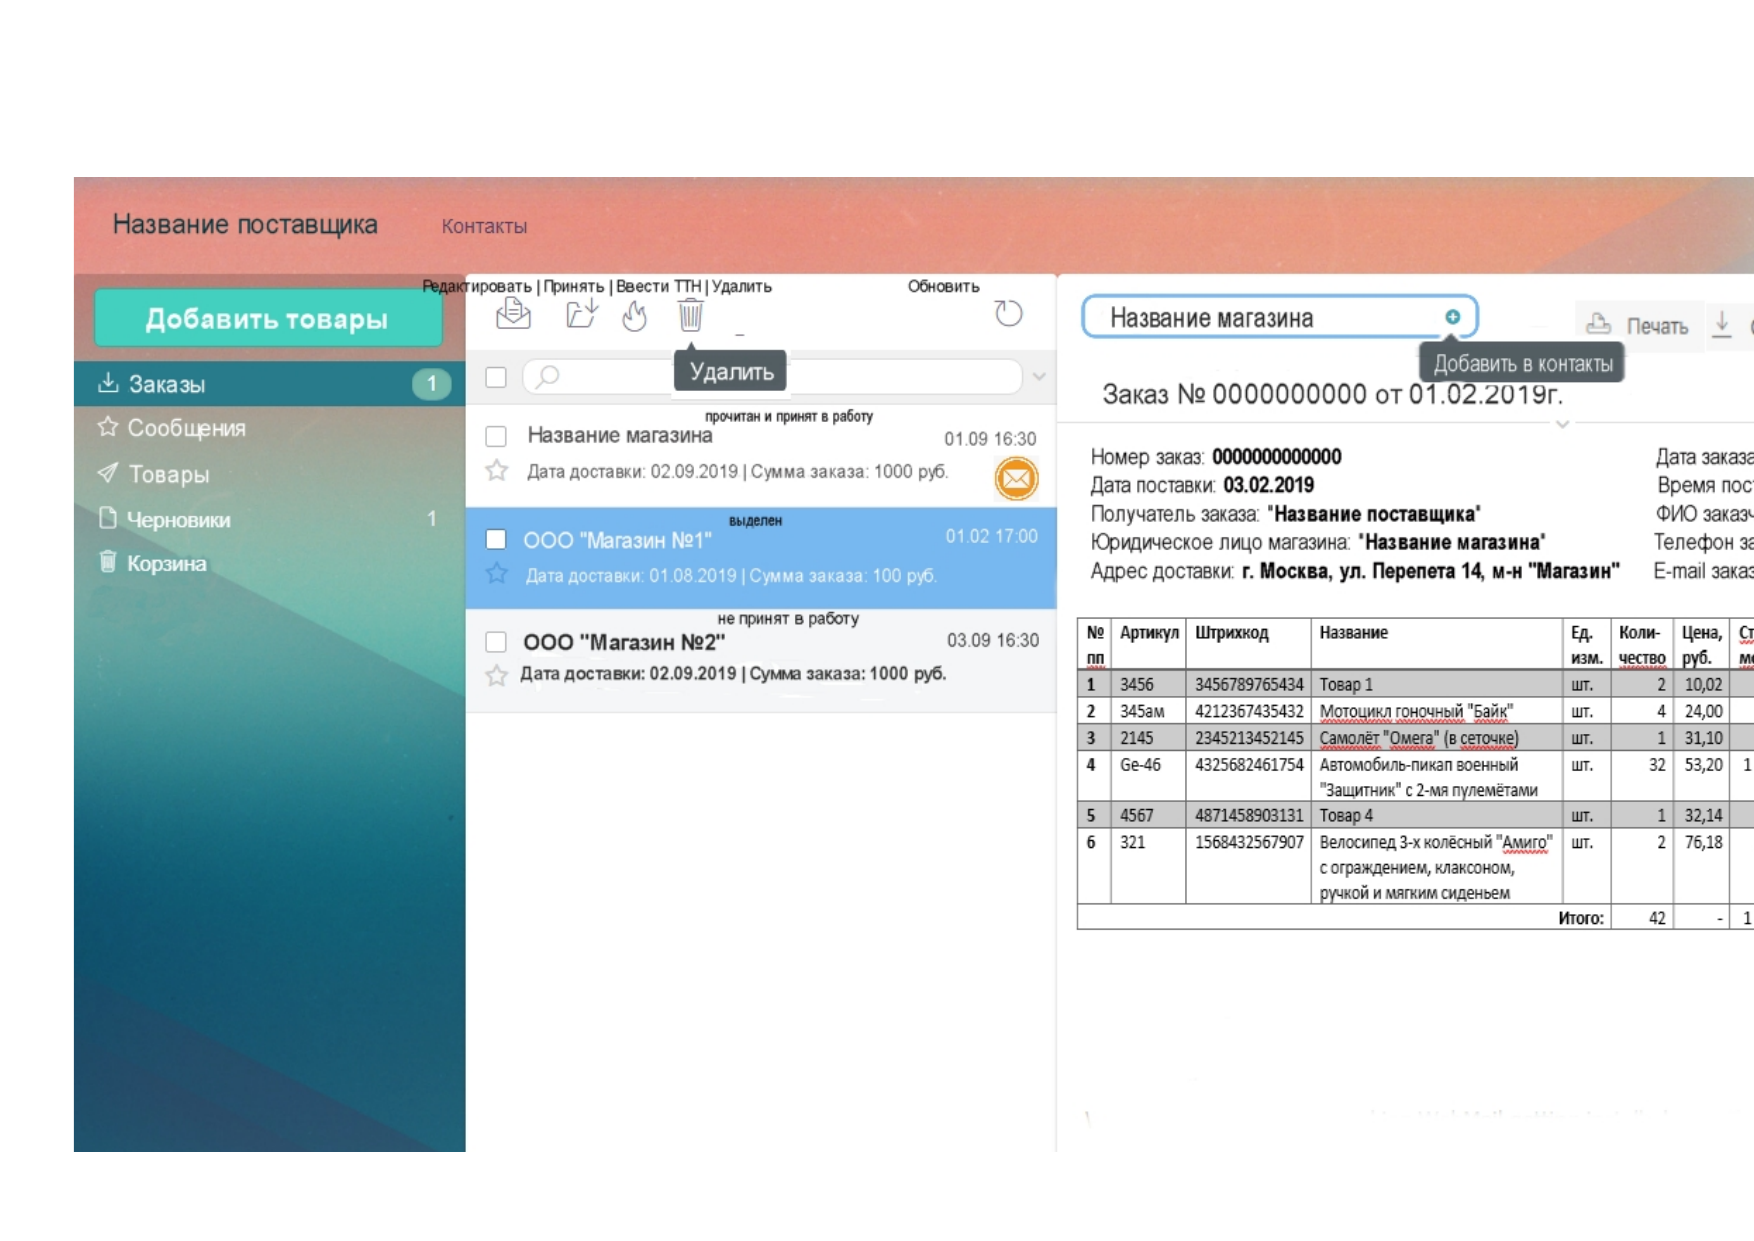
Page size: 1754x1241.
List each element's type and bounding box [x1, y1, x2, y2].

picture [73, 177, 1754, 1152]
